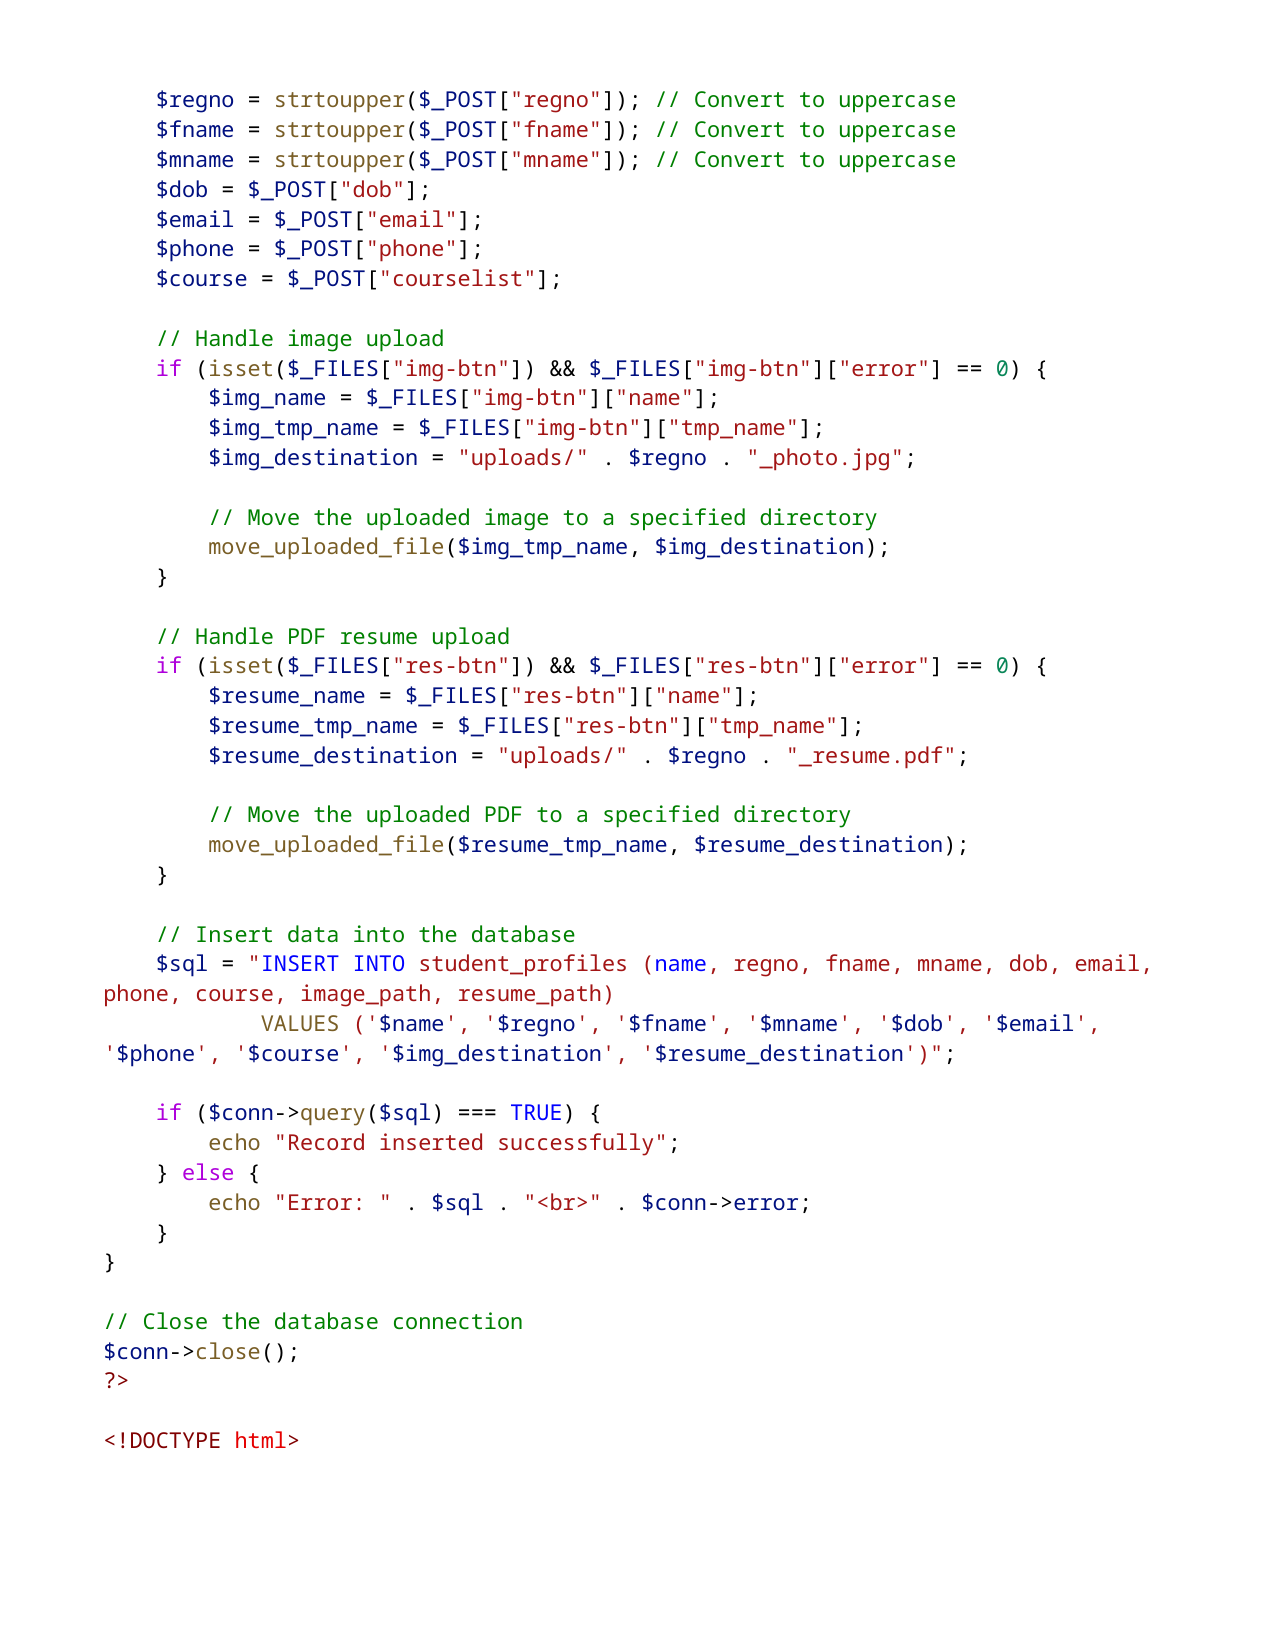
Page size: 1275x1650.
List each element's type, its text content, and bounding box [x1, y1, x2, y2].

text // Move the uploaded image to a specified directory [103, 501, 1172, 531]
text ?> [103, 1365, 1172, 1395]
text $sql = "INSERT INTO student_profiles (name, regno, fname, mname, dob, email, phone, course, image_path, resume_path) [103, 948, 1172, 1008]
text $img_name = $_FILES["img-btn"]["name"]; [103, 382, 1172, 412]
text } [103, 1246, 1172, 1276]
text // Move the uploaded PDF to a specified directory [103, 799, 1172, 829]
text $dob = $_POST["dob"]; [103, 174, 1172, 203]
text $conn->close(); [103, 1336, 1172, 1365]
text $course = $_POST["courselist"]; [103, 263, 1172, 293]
text $resume_tmp_name = $_FILES["res-btn"]["tmp_name"]; [103, 710, 1172, 740]
text // Handle image upload [103, 323, 1172, 352]
text } [103, 1216, 1172, 1246]
text if (isset($_FILES["img-btn"]) && $_FILES["img-btn"]["error"] == 0) { [103, 352, 1172, 382]
text $email = $_POST["email"]; [103, 203, 1172, 233]
text move_uploaded_file($resume_tmp_name, $resume_destination); [103, 829, 1172, 859]
text <!DOCTYPE html> [103, 1425, 1172, 1455]
text if (isset($_FILES["res-btn"]) && $_FILES["res-btn"]["error"] == 0) { [103, 650, 1172, 680]
text } [103, 859, 1172, 889]
text move_uploaded_file($img_tmp_name, $img_destination); [103, 531, 1172, 561]
text // Handle PDF resume upload [103, 621, 1172, 650]
text $mname = strtoupper($_POST["mname"]); // Convert to uppercase [103, 144, 1172, 174]
text } else { [103, 1157, 1172, 1187]
text VALUES ('$name', '$regno', '$fname', '$mname', '$dob', '$email', '$phone', '$course', '$img_destination', '$resume_destination')"; [103, 1008, 1172, 1067]
text $resume_name = $_FILES["res-btn"]["name"]; [103, 680, 1172, 710]
text $img_tmp_name = $_FILES["img-btn"]["tmp_name"]; [103, 412, 1172, 442]
text $regno = strtoupper($_POST["regno"]); // Convert to uppercase [103, 84, 1172, 114]
text echo "Error: " . $sql . "<br>" . $conn->error; [103, 1187, 1172, 1216]
text $img_destination = "uploads/" . $regno . "_photo.jpg"; [103, 442, 1172, 472]
text $fname = strtoupper($_POST["fname"]); // Convert to uppercase [103, 114, 1172, 144]
text $resume_destination = "uploads/" . $regno . "_resume.pdf"; [103, 740, 1172, 769]
text } [103, 561, 1172, 591]
text if ($conn->query($sql) === TRUE) { [103, 1097, 1172, 1127]
text // Close the database connection [103, 1306, 1172, 1336]
text // Insert data into the database [103, 918, 1172, 948]
text $phone = $_POST["phone"]; [103, 233, 1172, 263]
text echo "Record inserted successfully"; [103, 1127, 1172, 1157]
